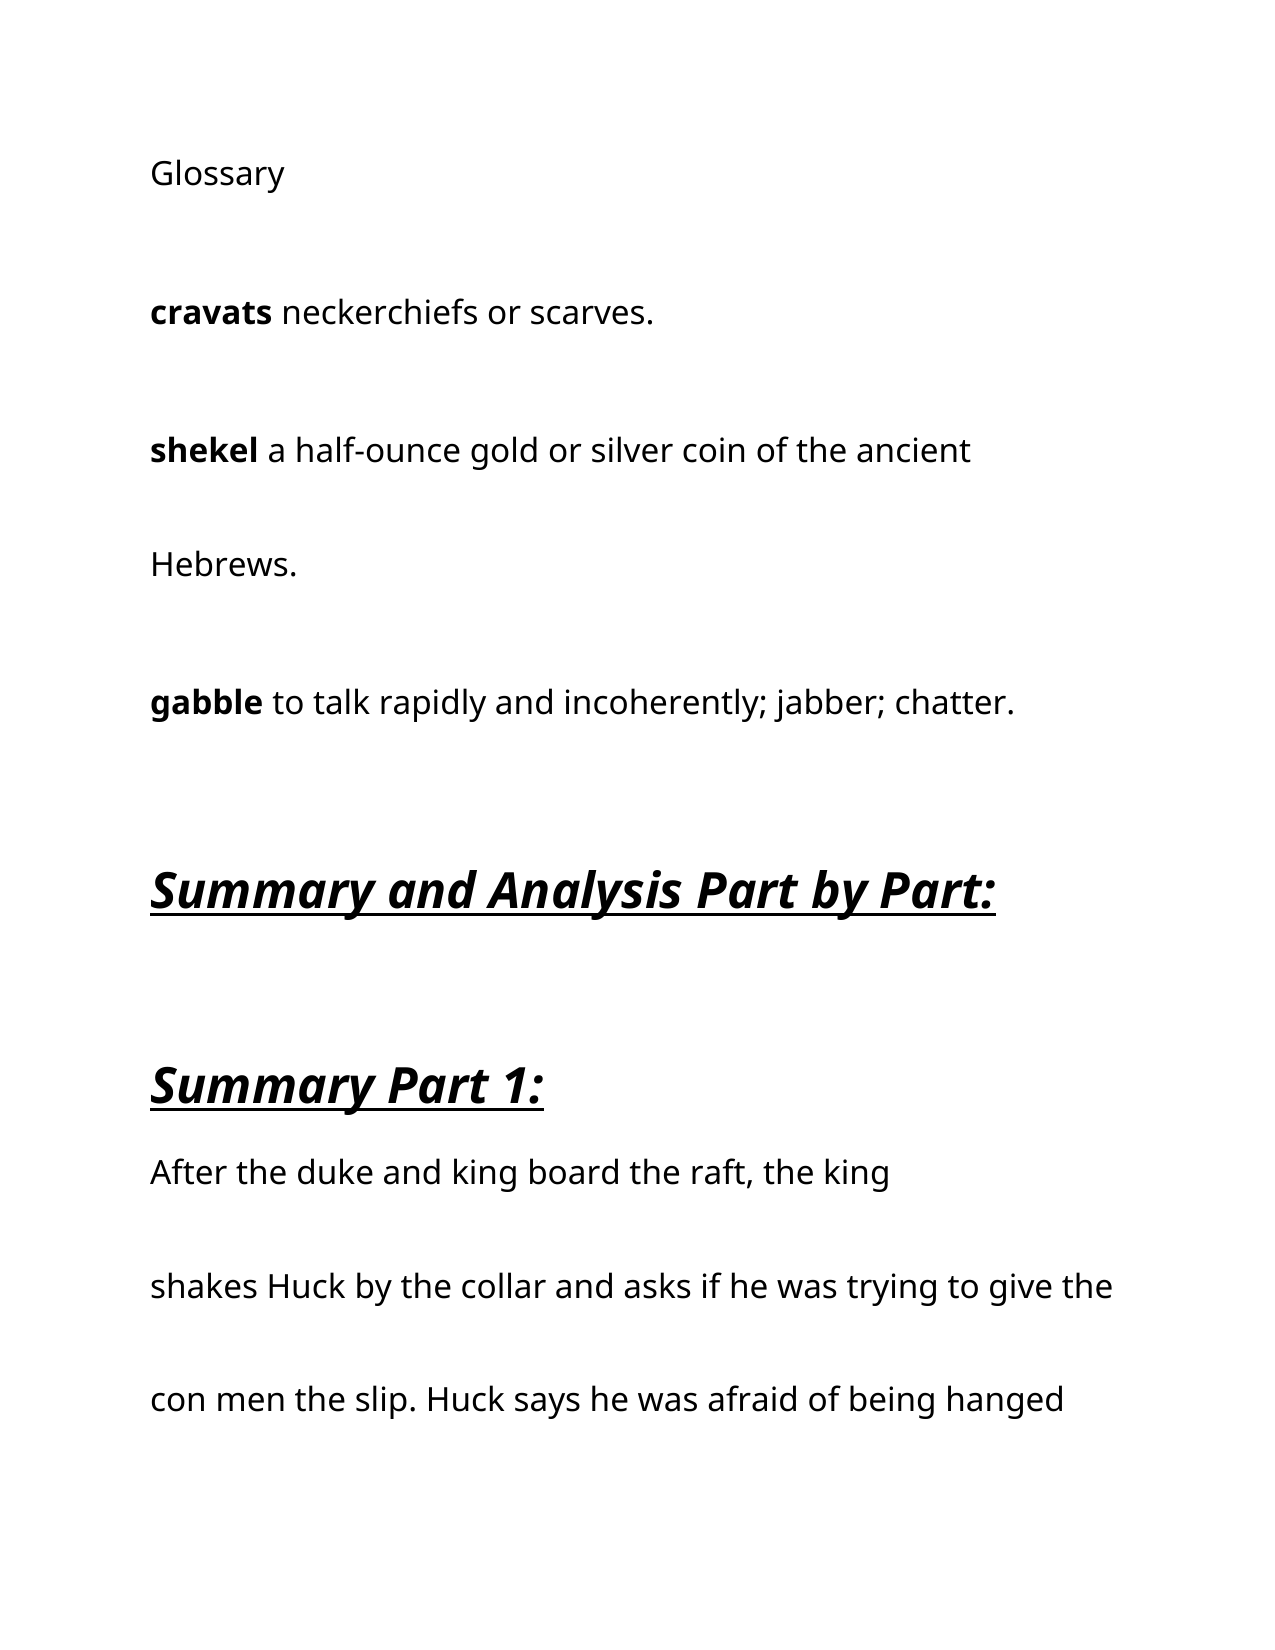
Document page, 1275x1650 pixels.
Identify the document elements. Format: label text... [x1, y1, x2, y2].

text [150, 1149, 1125, 1422]
text gabble to talk rapidly and incoherently; jabber; chatter. [150, 679, 1125, 724]
text shekel a half-ounce gold or silver coin of the ancient Hebrews. [150, 427, 1125, 586]
text Glossary [150, 150, 1125, 195]
text cravats neckerchiefs or scarves. [150, 288, 1125, 334]
text Summary and Analysis Part by Part: [150, 855, 1125, 923]
text Summary Part 1: [150, 1051, 1125, 1119]
